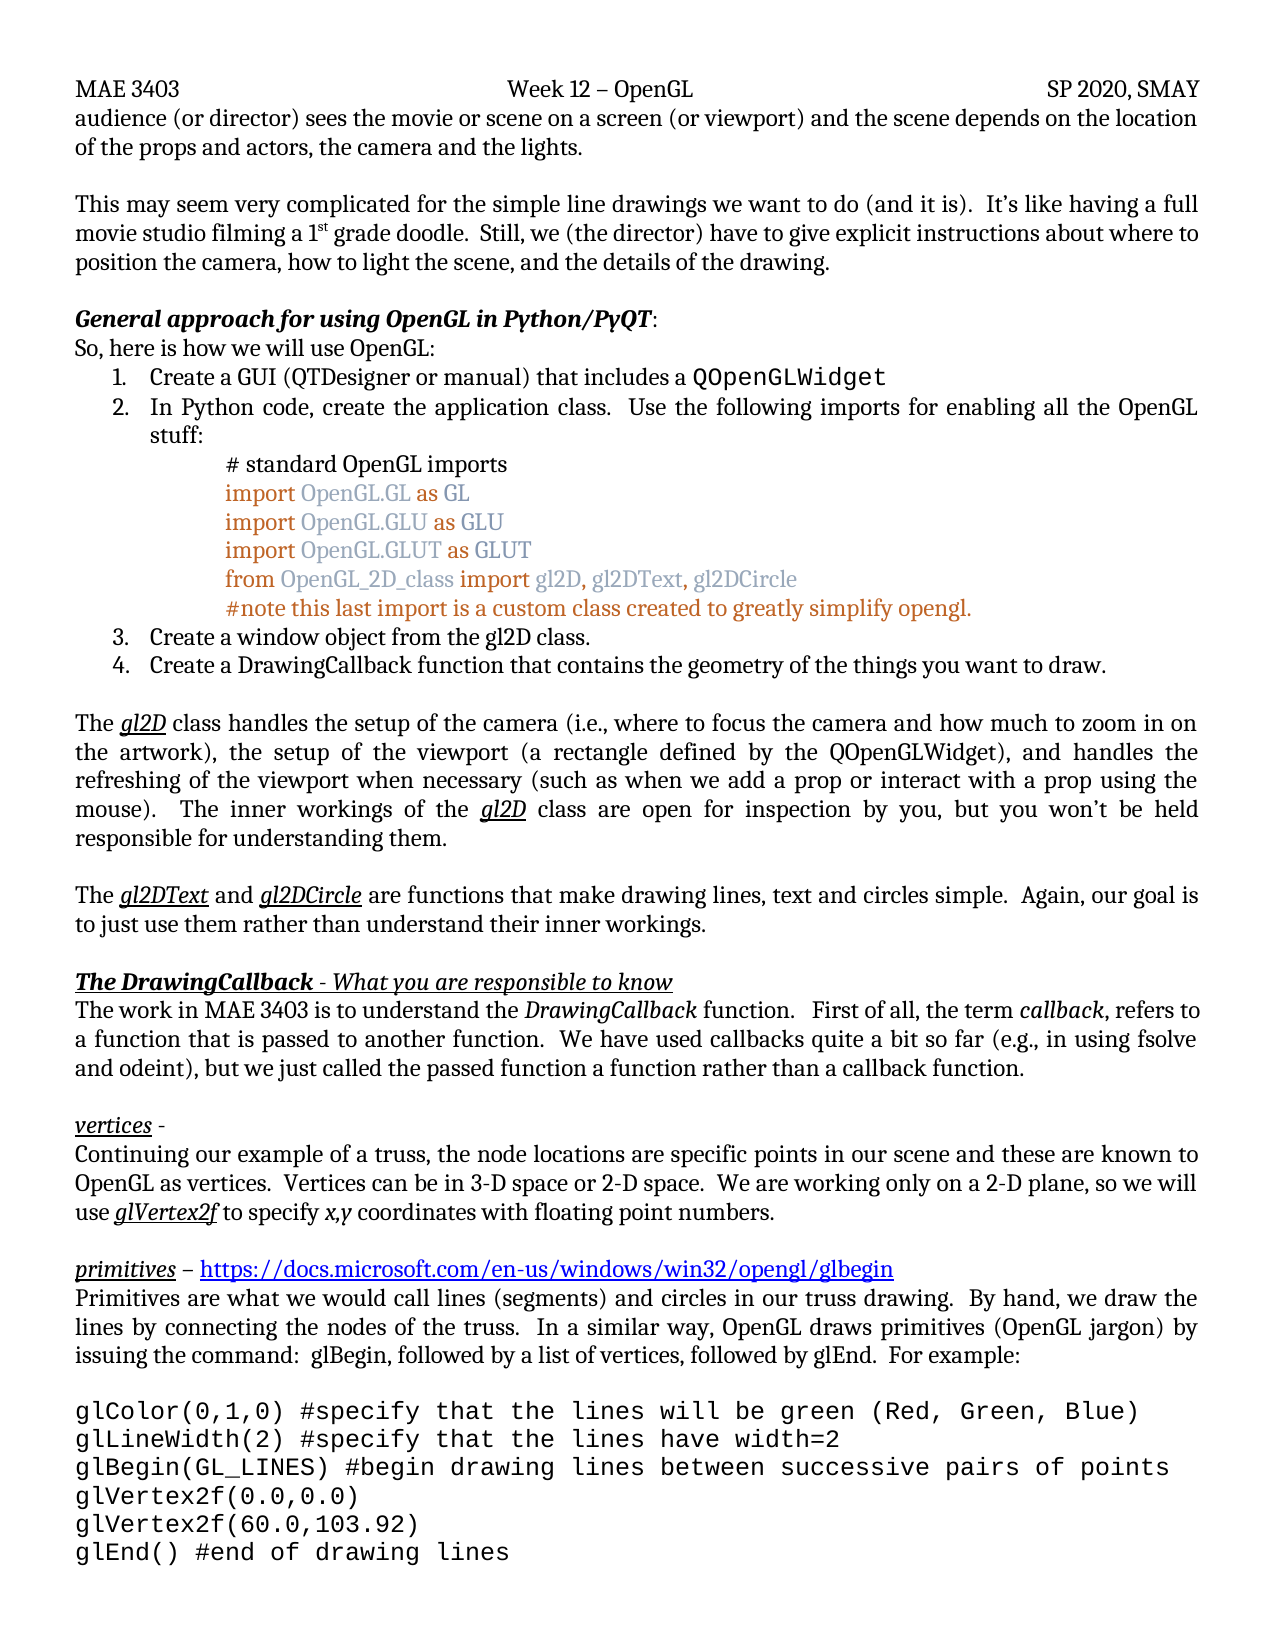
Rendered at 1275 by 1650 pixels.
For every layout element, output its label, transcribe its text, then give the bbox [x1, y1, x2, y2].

text glColor(0,1,0) #specify that the lines will be green (Red, Green, Blue) [75, 1398, 1200, 1427]
text import OpenGL.GLU as GLU [225, 507, 1200, 536]
list Create a DrawingCallback function that contains the geometry of the things you want to draw. [112, 651, 1200, 680]
text from OpenGL_2D_class import gl2D, gl2DText, gl2DCircle [225, 565, 1200, 594]
text primitives – https://docs.microsoft.com/en-us/windows/win32/opengl/glbegin [75, 1255, 1200, 1284]
text glVertex2f(60.0,103.92) [75, 1512, 1200, 1540]
text The work in MAE 3403 is to understand the DrawingCallback function. First of all, the term callback, refers to a function that is passed to another function. We have used callbacks quite a bit so far (e.g., in using fsolve and odeint), but we just called the passed function a function rather than a callback function. [75, 996, 1200, 1082]
text vertices - [75, 1111, 1200, 1140]
list Create a GUI (QTDesigner or manual) that includes a QOpenGLWidget [112, 362, 1200, 392]
text Primitives are what we would call lines (segments) and circles in our truss drawing. By hand, we draw the lines by connecting the nodes of the truss. In a similar way, OpenGL draws primitives (OpenGL jargon) by issuing the command: glBegin, followed by a list of vertices, followed by glEnd. For example: [75, 1284, 1200, 1370]
text The DrawingCallback - What you are responsible to know [75, 967, 1200, 996]
list In Python code, create the application class. Use the following imports for enabling all the OpenGL stuff: [112, 392, 1200, 450]
text import OpenGL.GLUT as GLUT [225, 536, 1200, 565]
text General approach for using OpenGL in Python/PyQT: [75, 305, 1200, 334]
text glBegin(GL_LINES) #begin drawing lines between successive pairs of points [75, 1455, 1200, 1483]
text glVertex2f(0.0,0.0) [75, 1483, 1200, 1512]
text glEnd() #end of drawing lines [75, 1540, 1200, 1568]
text So, here is how we will use OpenGL: [75, 334, 1200, 362]
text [75, 104, 1200, 161]
text The gl2DText and gl2DCircle are functions that make drawing lines, text and circles simple. Again, our goal is to just use them rather than understand their inner workings. [75, 881, 1200, 939]
text glLineWidth(2) #specify that the lines have width=2 [75, 1427, 1200, 1455]
text # standard OpenGL imports [225, 450, 1200, 479]
text import OpenGL.GL as GL [225, 479, 1200, 507]
text The gl2D class handles the setup of the camera (i.e., where to focus the camera and how much to zoom in on the artwork), the setup of the viewport (a rectangle defined by the QOpenGLWidget), and handles the refreshing of the viewport when necessary (such as when we add a prop or interact with a prop using the mouse). The inner workings of the gl2D class are open for inspection by you, but you won’t be held responsible for understanding them. [75, 709, 1200, 852]
text This may seem very complicated for the simple line drawings we want to do (and it is). It’s like having a full movie studio filming a 1st grade doodle. Still, we (the director) have to give explicit instructions about where to position the camera, how to light the scene, and the details of the drawing. [75, 190, 1200, 276]
text Continuing our example of a truss, the node locations are specific points in our scene and these are known to OpenGL as vertices. Vertices can be in 3-D space or 2-D space. We are working only on a 2-D plane, so we will use glVertex2f to specify x,y coordinates with floating point numbers. [75, 1140, 1200, 1226]
list Create a window object from the gl2D class. [112, 622, 1200, 651]
text #note this last import is a custom class created to greatly simplify opengl. [225, 594, 1200, 622]
